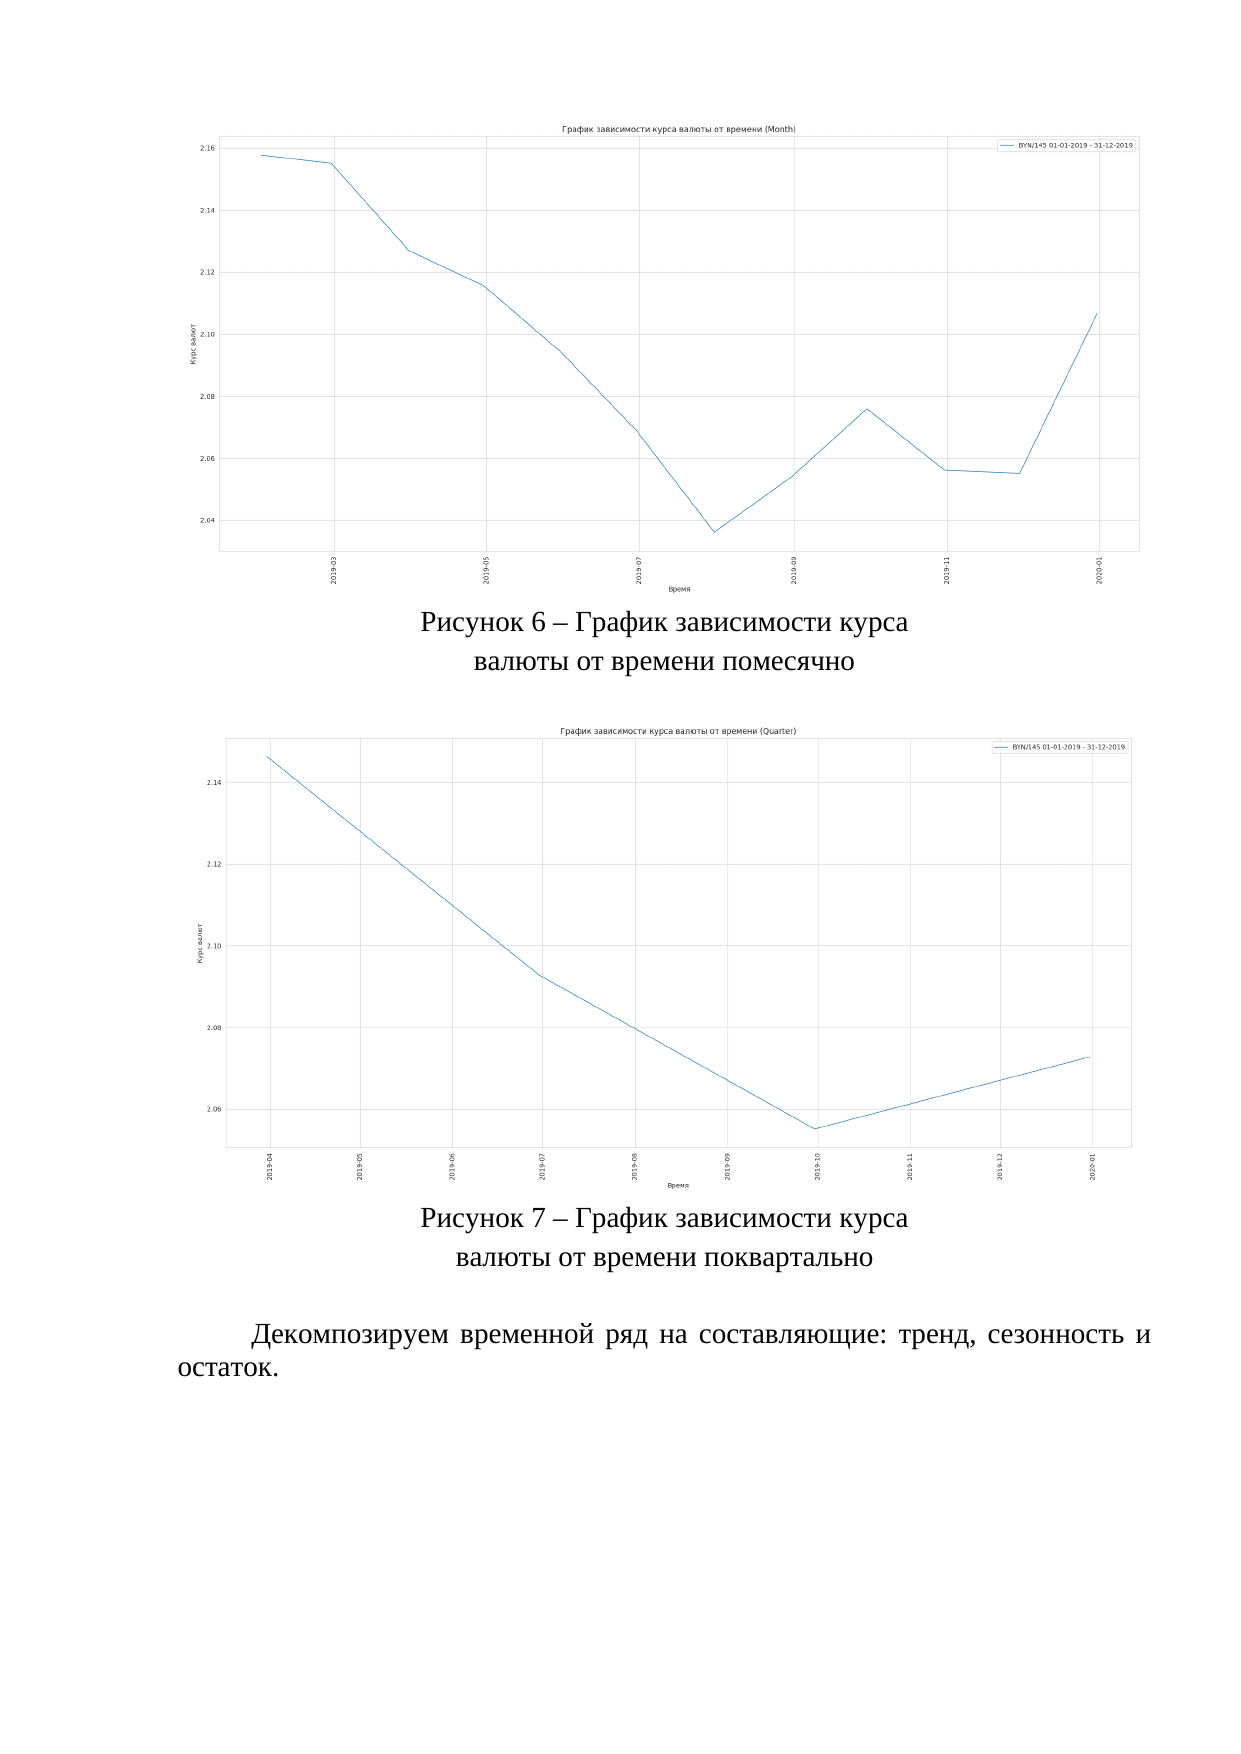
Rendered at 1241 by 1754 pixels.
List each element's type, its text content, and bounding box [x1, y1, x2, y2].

text валюты от времени помесячно [177, 643, 1152, 677]
text Декомпозируем временной ряд на составляющие: тренд, сезонность и остаток. [177, 1316, 1152, 1383]
text Рисунок 6 – График зависимости курса [177, 604, 1152, 638]
picture [183, 118, 1146, 600]
picture [190, 720, 1138, 1196]
text валюты от времени поквартально [177, 1239, 1152, 1272]
text Рисунок 7 – График зависимости курса [177, 1200, 1152, 1234]
